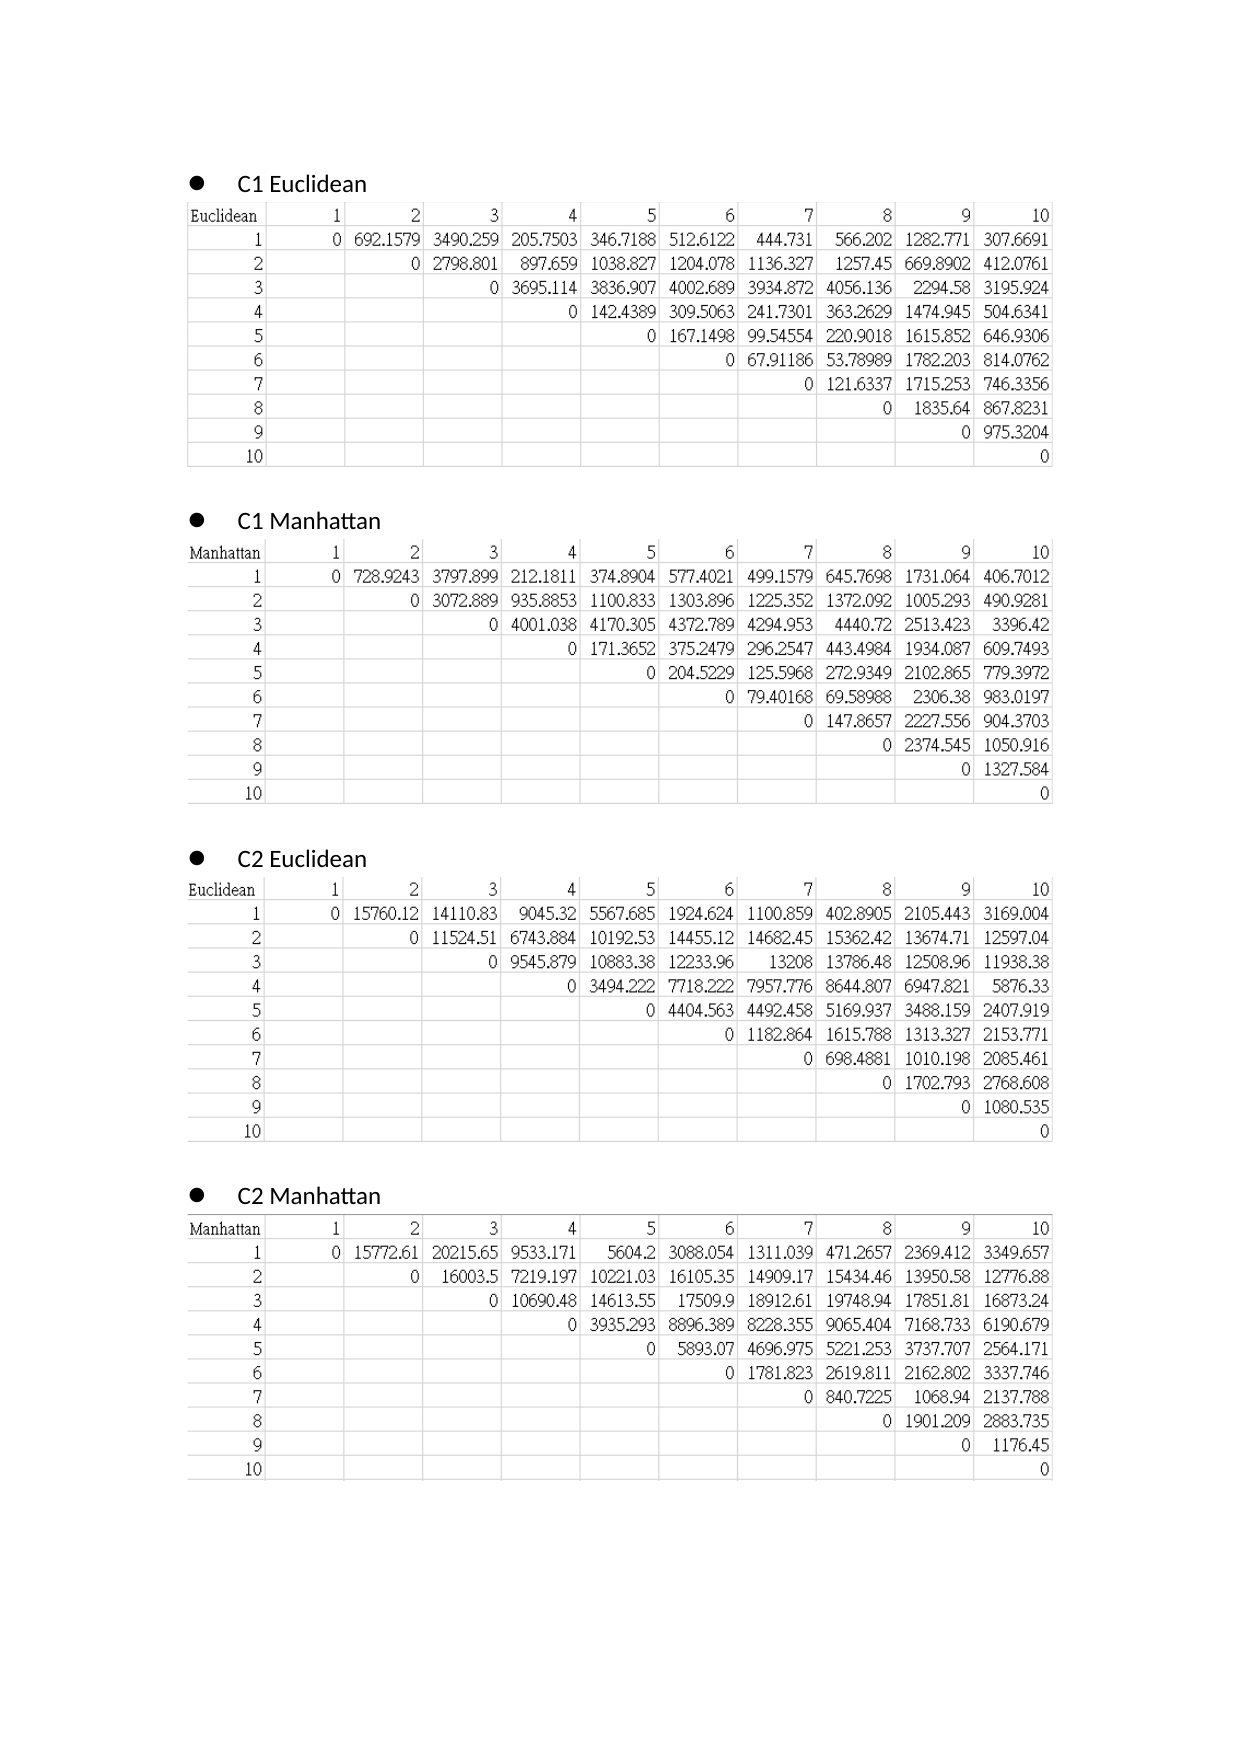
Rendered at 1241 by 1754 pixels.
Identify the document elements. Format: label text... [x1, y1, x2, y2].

picture [187, 1214, 1053, 1481]
list C2 Euclidean [187, 839, 1053, 877]
list C1 Euclidean [187, 164, 1053, 202]
picture [187, 202, 1053, 467]
picture [187, 877, 1053, 1142]
list C2 Manhattan [187, 1177, 1053, 1214]
picture [187, 539, 1053, 804]
list C1 Manhattan [187, 502, 1053, 539]
